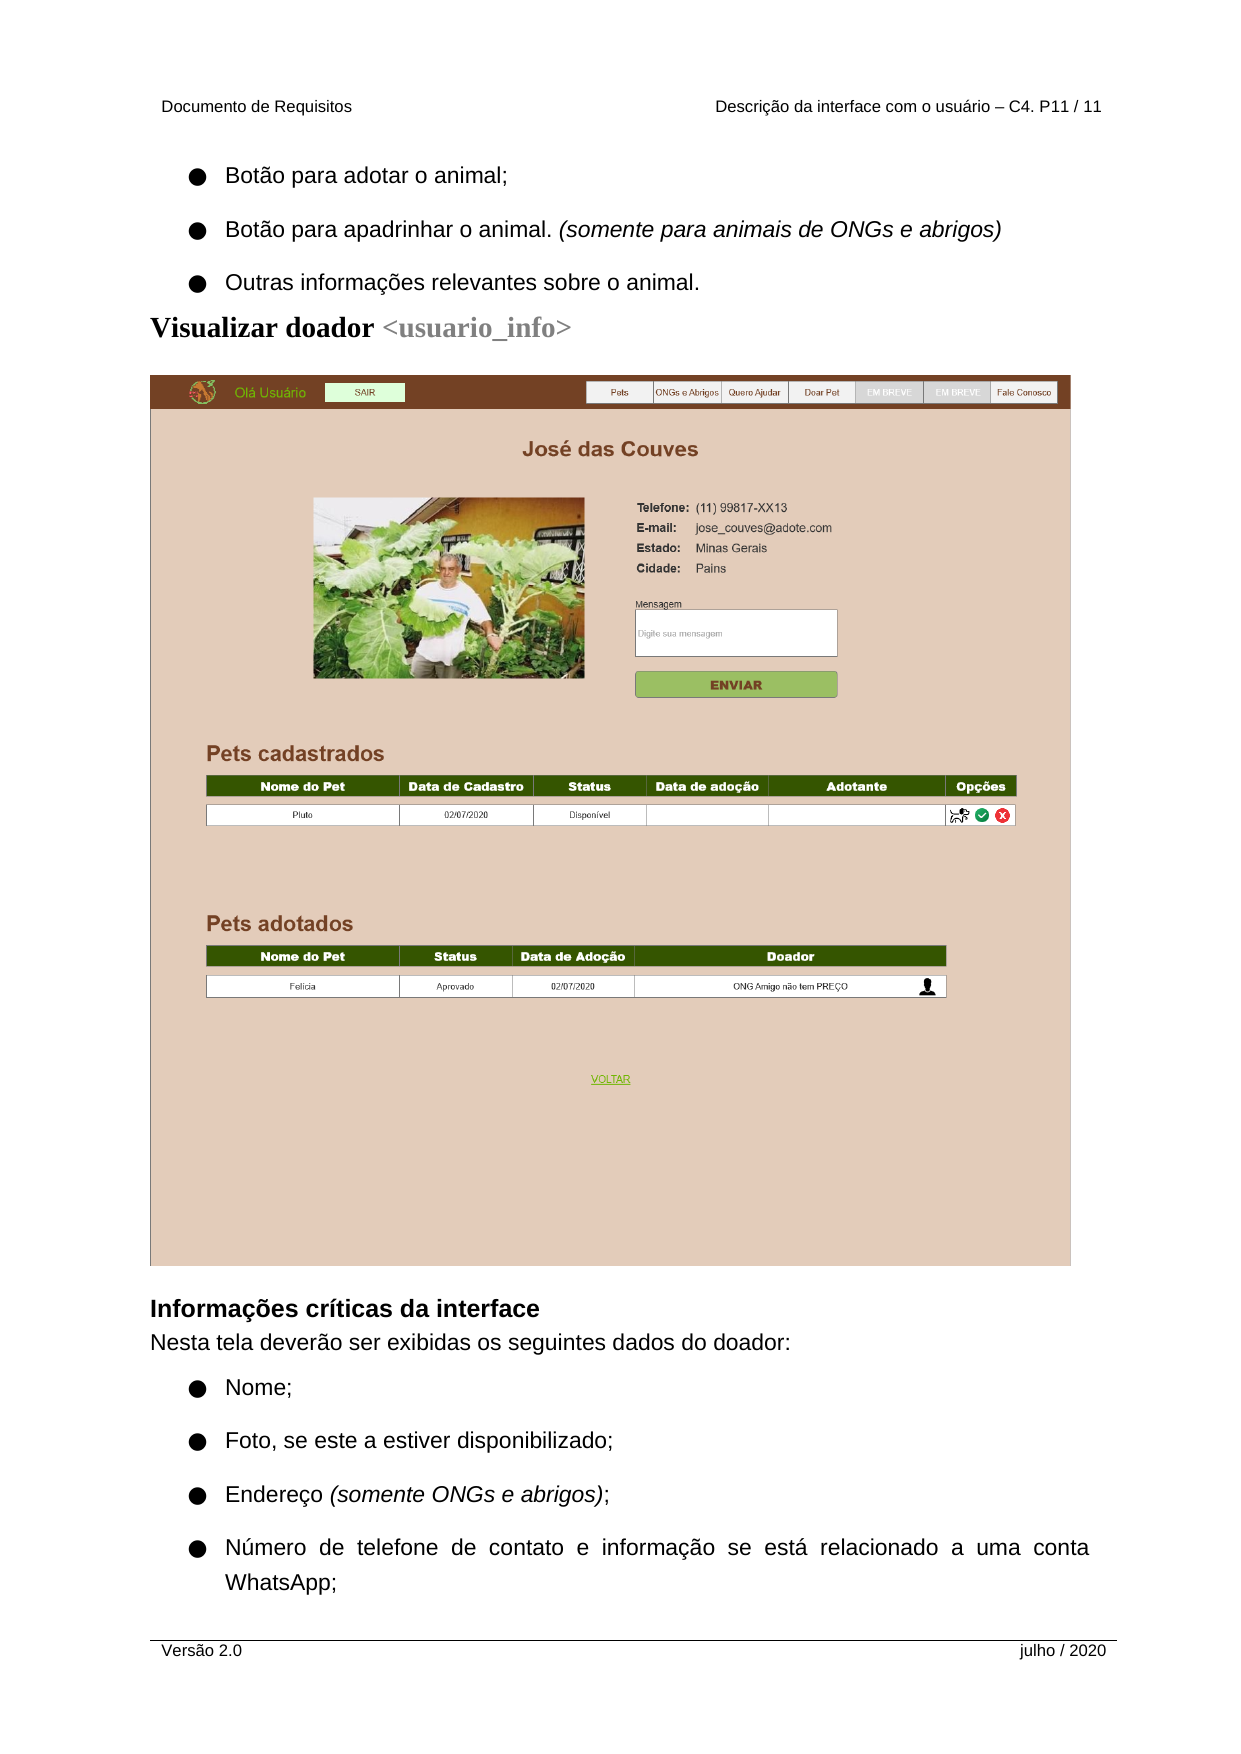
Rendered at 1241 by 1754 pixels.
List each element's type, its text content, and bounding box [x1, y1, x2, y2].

list Número de telefone de contato e informação se está relacionado a uma conta WhatsApp; [187, 1521, 1090, 1595]
subtitle Visualizar doador <usuario_info> [150, 310, 1090, 343]
list Outras informações relevantes sobre o animal. [187, 256, 1090, 303]
picture [150, 375, 1071, 1266]
text Informações críticas da interface [150, 1294, 1090, 1323]
list Foto, se este a estiver disponibilizado; [187, 1415, 1090, 1462]
list Botão para adotar o animal; [187, 150, 1090, 197]
text Nesta tela deverão ser exibidas os seguintes dados do doador: [150, 1329, 1090, 1356]
list Botão para apadrinhar o animal. (somente para animais de ONGs e abrigos) [187, 203, 1090, 250]
list Nome; [187, 1362, 1090, 1409]
list Endereço (somente ONGs e abrigos); [187, 1468, 1090, 1515]
